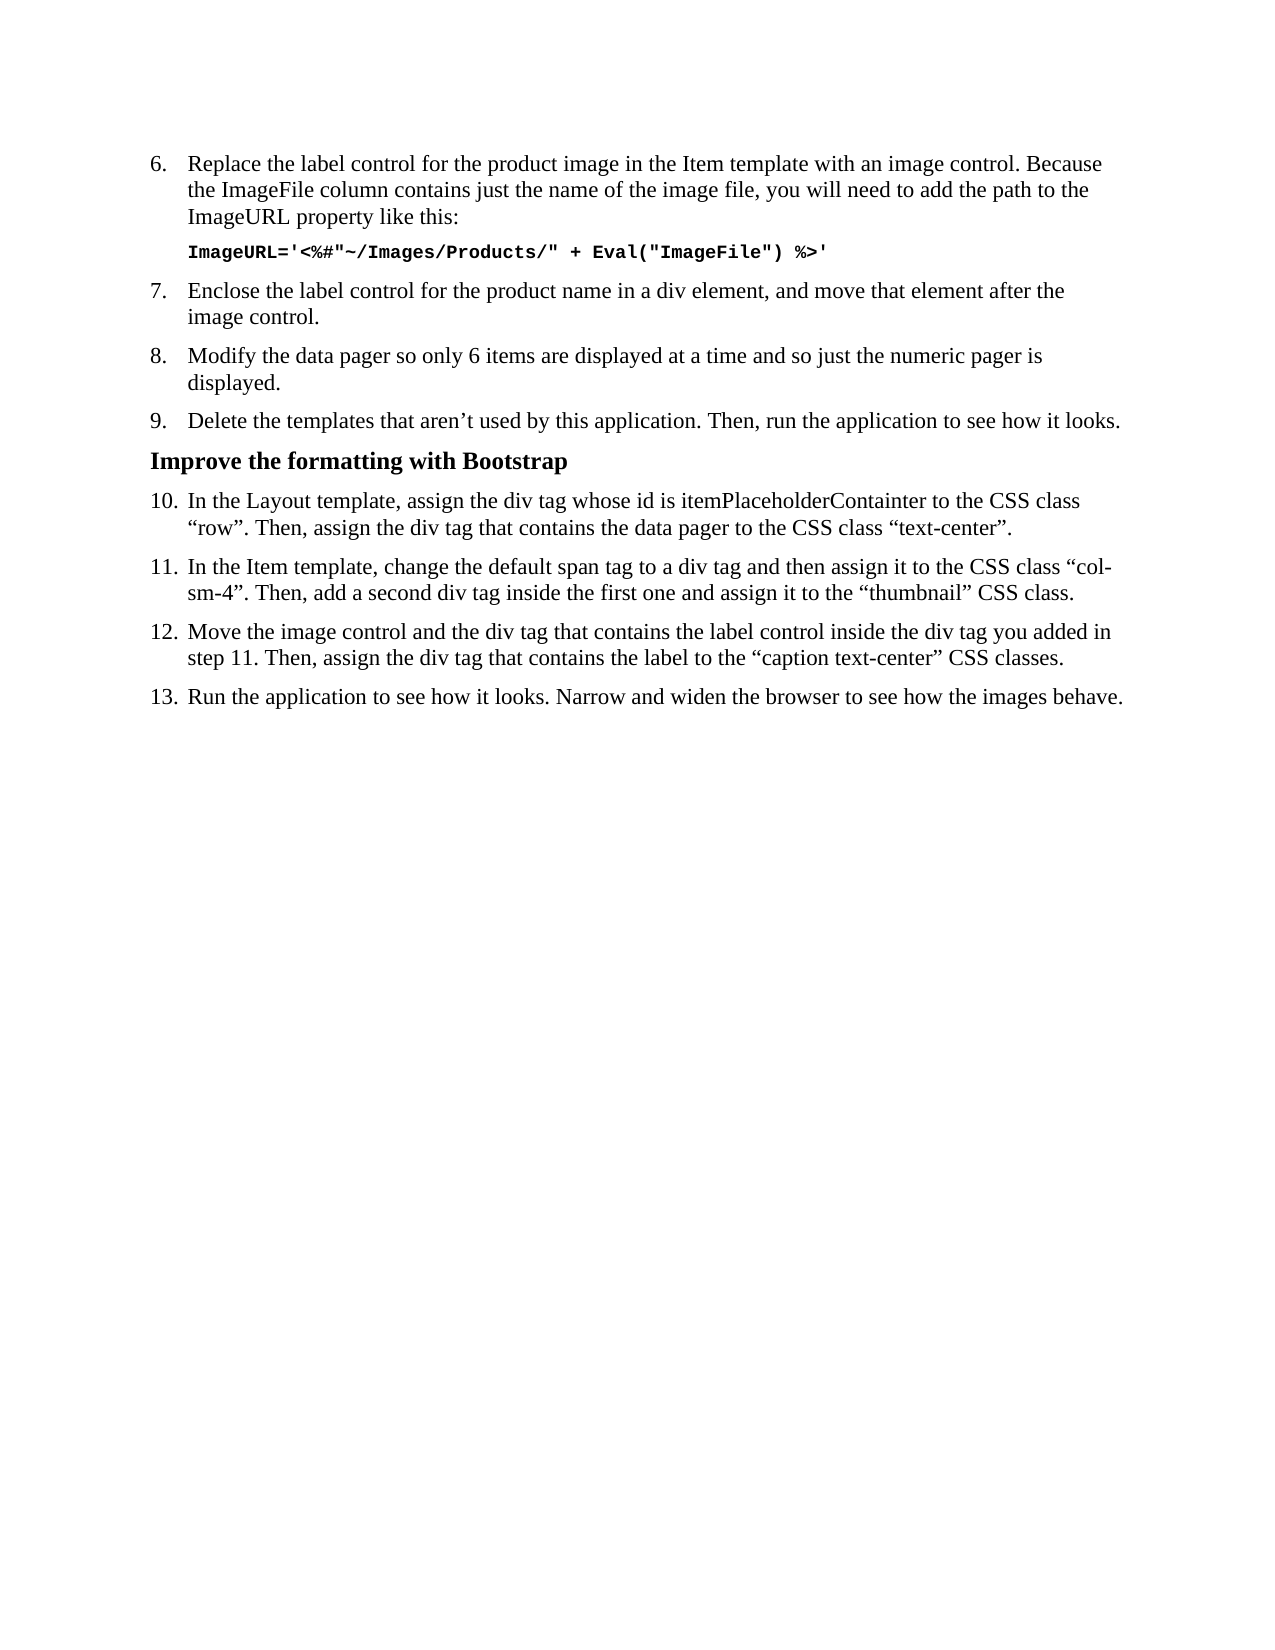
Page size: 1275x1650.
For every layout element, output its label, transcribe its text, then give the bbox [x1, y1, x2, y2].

list In the Layout template, assign the div tag whose id is itemPlaceholderContainter to the CSS class “row”. Then, assign the div tag that contains the data pager to the CSS class “text-center”. [150, 487, 1125, 540]
list Delete the templates that aren’t used by this application. Then, run the application to see how it looks. [150, 407, 1125, 434]
list Replace the label control for the product image in the Item template with an image control. Because the ImageFile column contains just the name of the image file, you will need to add the path to the ImageURL property like this: [150, 150, 1125, 229]
list Move the image control and the div tag that contains the label control inside the div tag you added in step 11. Then, assign the div tag that contains the label to the “caption text-center” CSS classes. [150, 618, 1125, 671]
list Modify the data pager so only 6 items are displayed at a time and so just the numeric pager is displayed. [150, 342, 1125, 395]
list Run the application to see how it looks. Narrow and widen the browser to see how the images behave. [150, 683, 1125, 709]
subtitle Improve the formatting with Bootstrap [150, 446, 975, 475]
list Enclose the label control for the product name in a div element, and move that element after the image control. [150, 277, 1125, 330]
list In the Item template, change the default span tag to a div tag and then assign it to the CSS class “col-sm-4”. Then, add a second div tag inside the first one and assign it to the “thumbnail” CSS class. [150, 553, 1125, 605]
text ImageURL='<%#"~/Images/Products/" + Eval("ImageFile") %>' [187, 242, 1125, 264]
